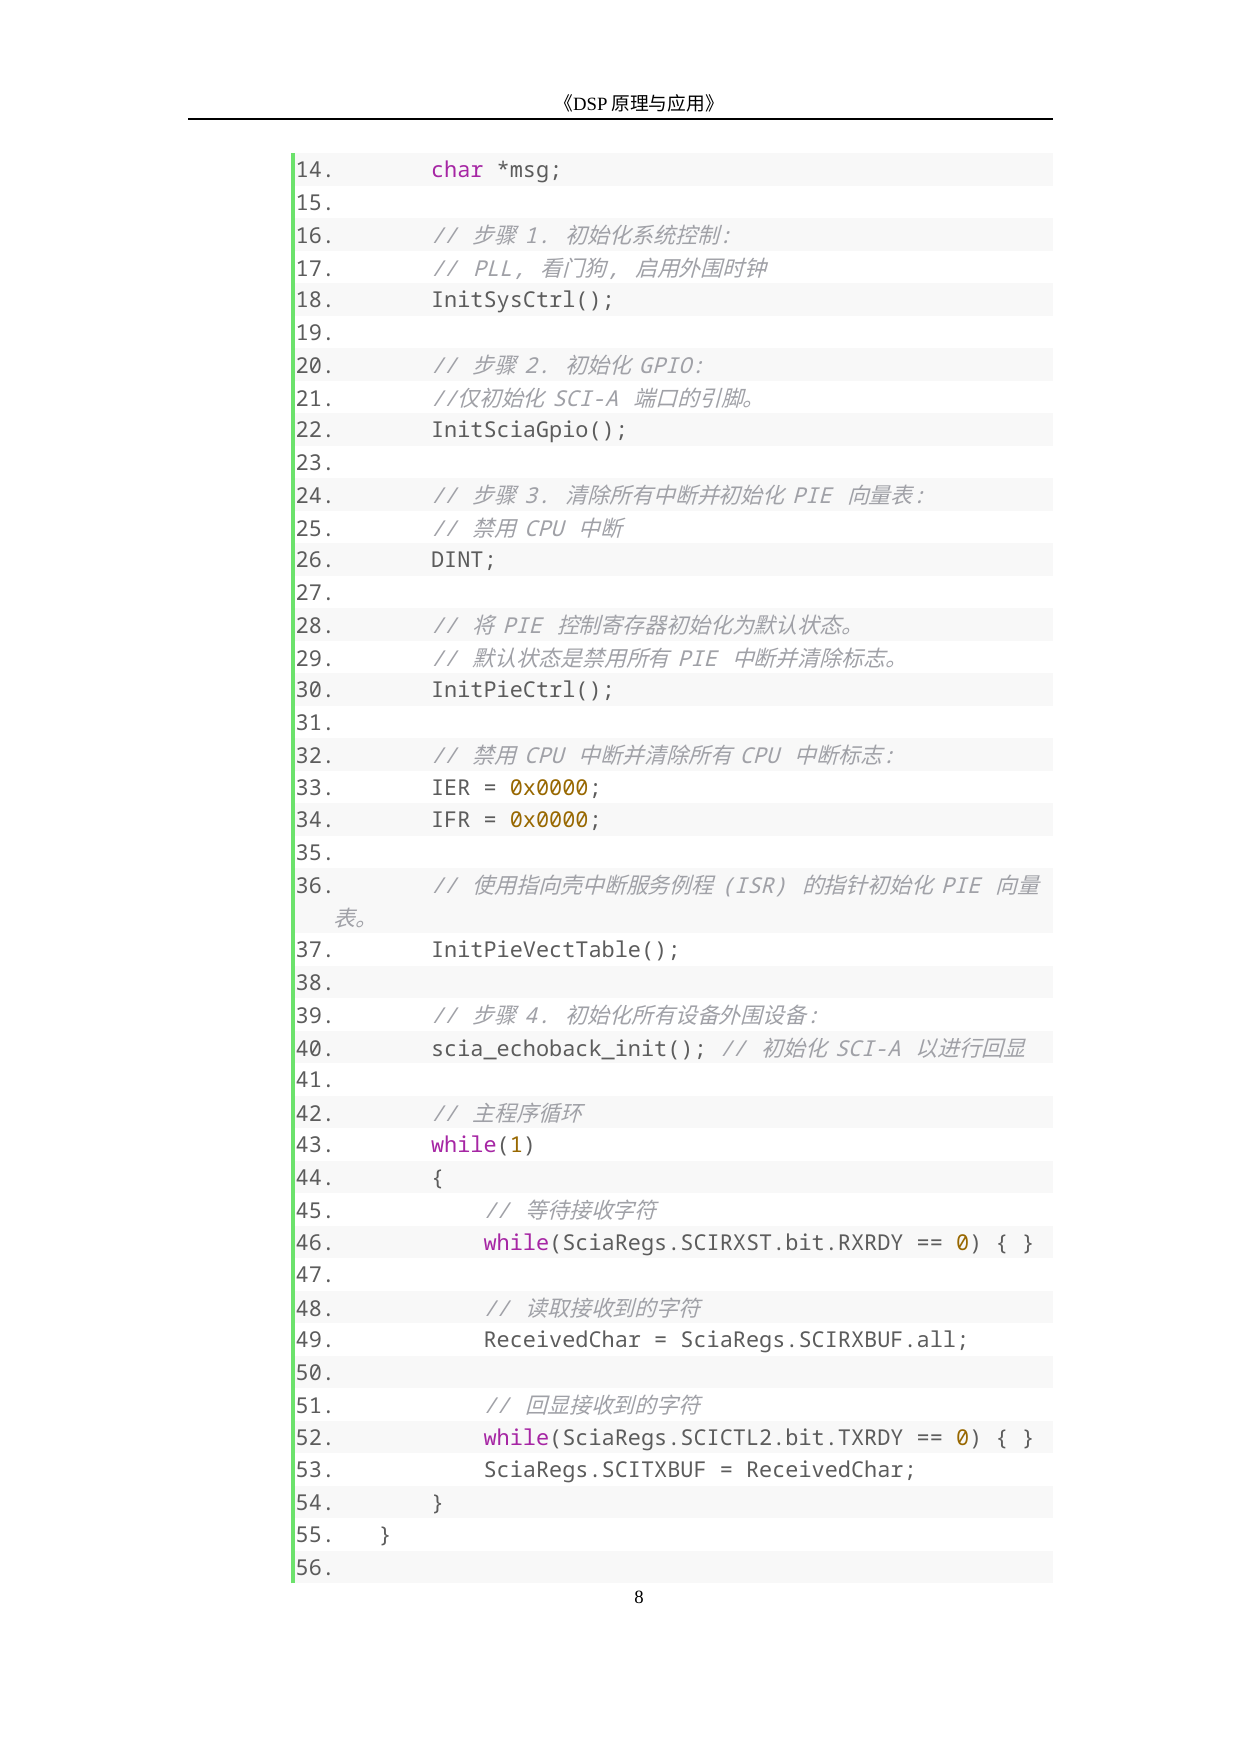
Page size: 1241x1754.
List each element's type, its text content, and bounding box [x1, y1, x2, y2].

list DINT; [295, 543, 1053, 576]
list // 将 PIE 控制寄存器初始化为默认状态。 [295, 608, 1053, 641]
list SciaRegs.SCITXBUF = ReceivedChar; [295, 1453, 1053, 1486]
list InitPieVectTable(); [295, 933, 1053, 966]
list //仅初始化 SCI-A 端口的引脚。 [295, 381, 1053, 413]
list // PLL, 看门狗, 启用外围时钟 [295, 251, 1053, 283]
list // 默认状态是禁用所有 PIE 中断并清除标志。 [295, 641, 1053, 673]
list { [295, 1161, 1053, 1193]
list // 回显接收到的字符 [295, 1388, 1053, 1421]
list } [295, 1486, 1053, 1518]
list // 步骤 2. 初始化 GPIO: [295, 348, 1053, 381]
list char *msg; [295, 153, 1053, 186]
list InitPieCtrl(); [295, 673, 1053, 706]
list IFR = 0x0000; [295, 803, 1053, 836]
list InitSysCtrl(); [295, 283, 1053, 316]
list InitSciaGpio(); [295, 413, 1053, 446]
list // 步骤 1. 初始化系统控制: [295, 218, 1053, 251]
list // 步骤 3. 清除所有中断并初始化 PIE 向量表: [295, 478, 1053, 511]
list // 主程序循环 [295, 1096, 1053, 1128]
list // 禁用 CPU 中断并清除所有 CPU 中断标志: [295, 738, 1053, 771]
list // 步骤 4. 初始化所有设备外围设备: [295, 998, 1053, 1031]
list } [295, 1518, 1053, 1551]
list // 使用指向壳中断服务例程 (ISR) 的指针初始化 PIE 向量表。 [295, 868, 1053, 933]
list ReceivedChar = SciaRegs.SCIRXBUF.all; [295, 1323, 1053, 1356]
list // 读取接收到的字符 [295, 1291, 1053, 1323]
list // 禁用 CPU 中断 [295, 511, 1053, 543]
list while(SciaRegs.SCIRXST.bit.RXRDY == 0) { } [295, 1226, 1053, 1258]
list while(SciaRegs.SCICTL2.bit.TXRDY == 0) { } [295, 1421, 1053, 1453]
list // 等待接收字符 [295, 1193, 1053, 1226]
list IER = 0x0000; [295, 771, 1053, 803]
list scia_echoback_init(); // 初始化 SCI-A 以进行回显 [295, 1031, 1053, 1063]
list while(1) [295, 1128, 1053, 1161]
